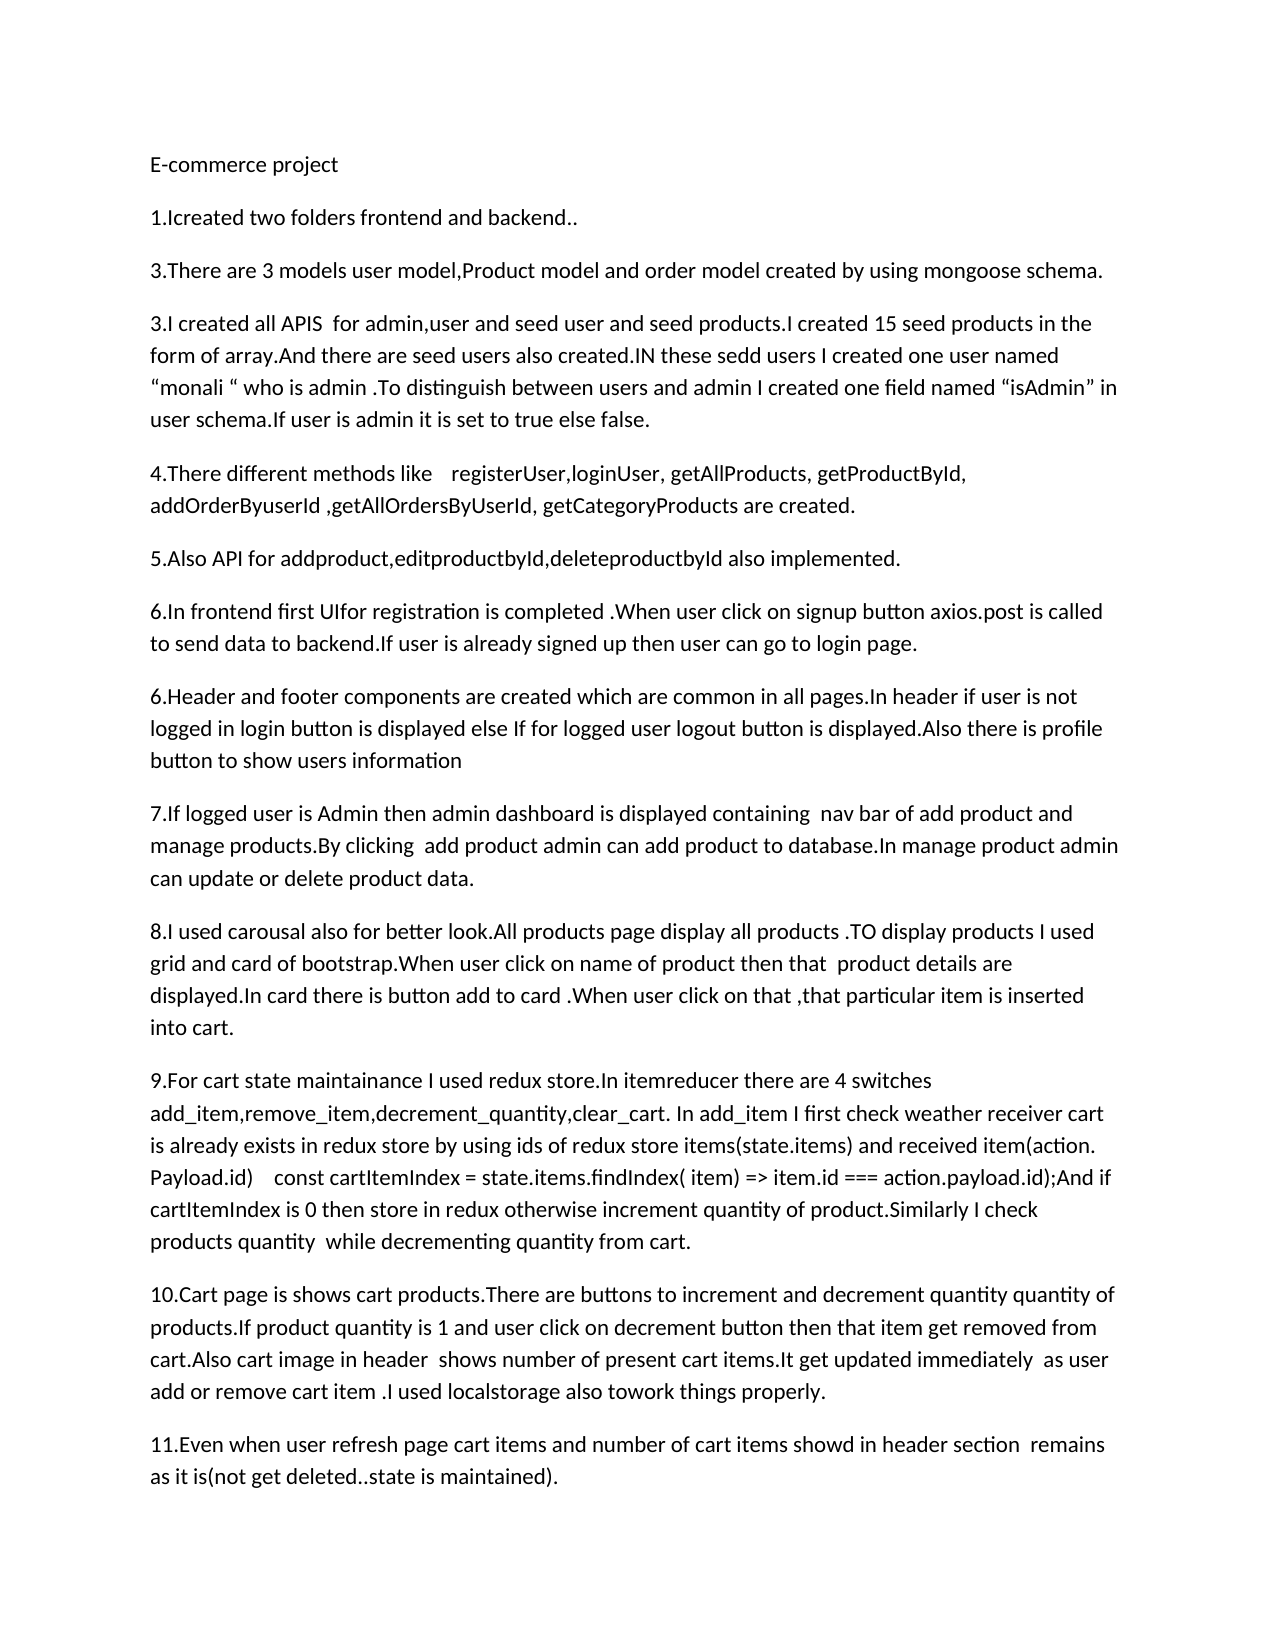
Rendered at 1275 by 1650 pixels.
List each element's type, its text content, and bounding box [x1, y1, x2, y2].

text 5.Also API for addproduct,editproductbyId,deleteproductbyId also implemented. [150, 544, 1125, 572]
text 7.If logged user is Admin then admin dashboard is displayed containing nav bar of add product and manage products.By clicking add product admin can add product to database.In manage product admin can update or delete product data. [150, 799, 1125, 892]
text 10.Cart page is shows cart products.There are buttons to increment and decrement quantity quantity of products.If product quantity is 1 and user click on decrement button then that item get removed from cart.Also cart image in header shows number of present cart items.It get updated immediately as user add or remove cart item .I used localstorage also towork things properly. [150, 1280, 1125, 1405]
text 6.Header and footer components are created which are common in all pages.In header if user is not logged in login button is displayed else If for logged user logout button is displayed.Also there is profile button to show users information [150, 682, 1125, 774]
text 8.I used carousal also for better look.All products page display all products .TO display products I used grid and card of bootstrap.When user click on name of product then that product details are displayed.In card there is button add to card .When user click on that ,that particular item is inserted into cart. [150, 917, 1125, 1041]
text 6.In frontend first UIfor registration is completed .When user click on signup button axios.post is called to send data to backend.If user is already signed up then user can go to login page. [150, 597, 1125, 657]
text 3.There are 3 models user model,Product model and order model created by using mongoose schema. [150, 256, 1125, 284]
text E-commerce project [150, 150, 1125, 178]
text 3.I created all APIS for admin,user and seed user and seed products.I created 15 seed products in the form of array.And there are seed users also created.IN these sedd users I created one user named “monali “ who is admin .To distinguish between users and admin I created one field named “isAdmin” in user schema.If user is admin it is set to true else false. [150, 309, 1125, 434]
text 9.For cart state maintainance I used redux store.In itemreducer there are 4 switches add_item,remove_item,decrement_quantity,clear_cart. In add_item I first check weather receiver cart is already exists in redux store by using ids of redux store items(state.items) and received item(action. Payload.id) const cartItemIndex = state.items.findIndex( item) => item.id === action.payload.id);And if cartItemIndex is 0 then store in redux otherwise increment quantity of product.Similarly I check products quantity while decrementing quantity from cart. [150, 1066, 1125, 1255]
text 11.Even when user refresh page cart items and number of cart items showd in header section remains as it is(not get deleted..state is maintained). [150, 1430, 1125, 1490]
text 1.Icreated two folders frontend and backend.. [150, 203, 1125, 231]
text 4.There different methods like registerUser,loginUser, getAllProducts, getProductById, addOrderByuserId ,getAllOrdersByUserId, getCategoryProducts are created. [150, 459, 1125, 519]
